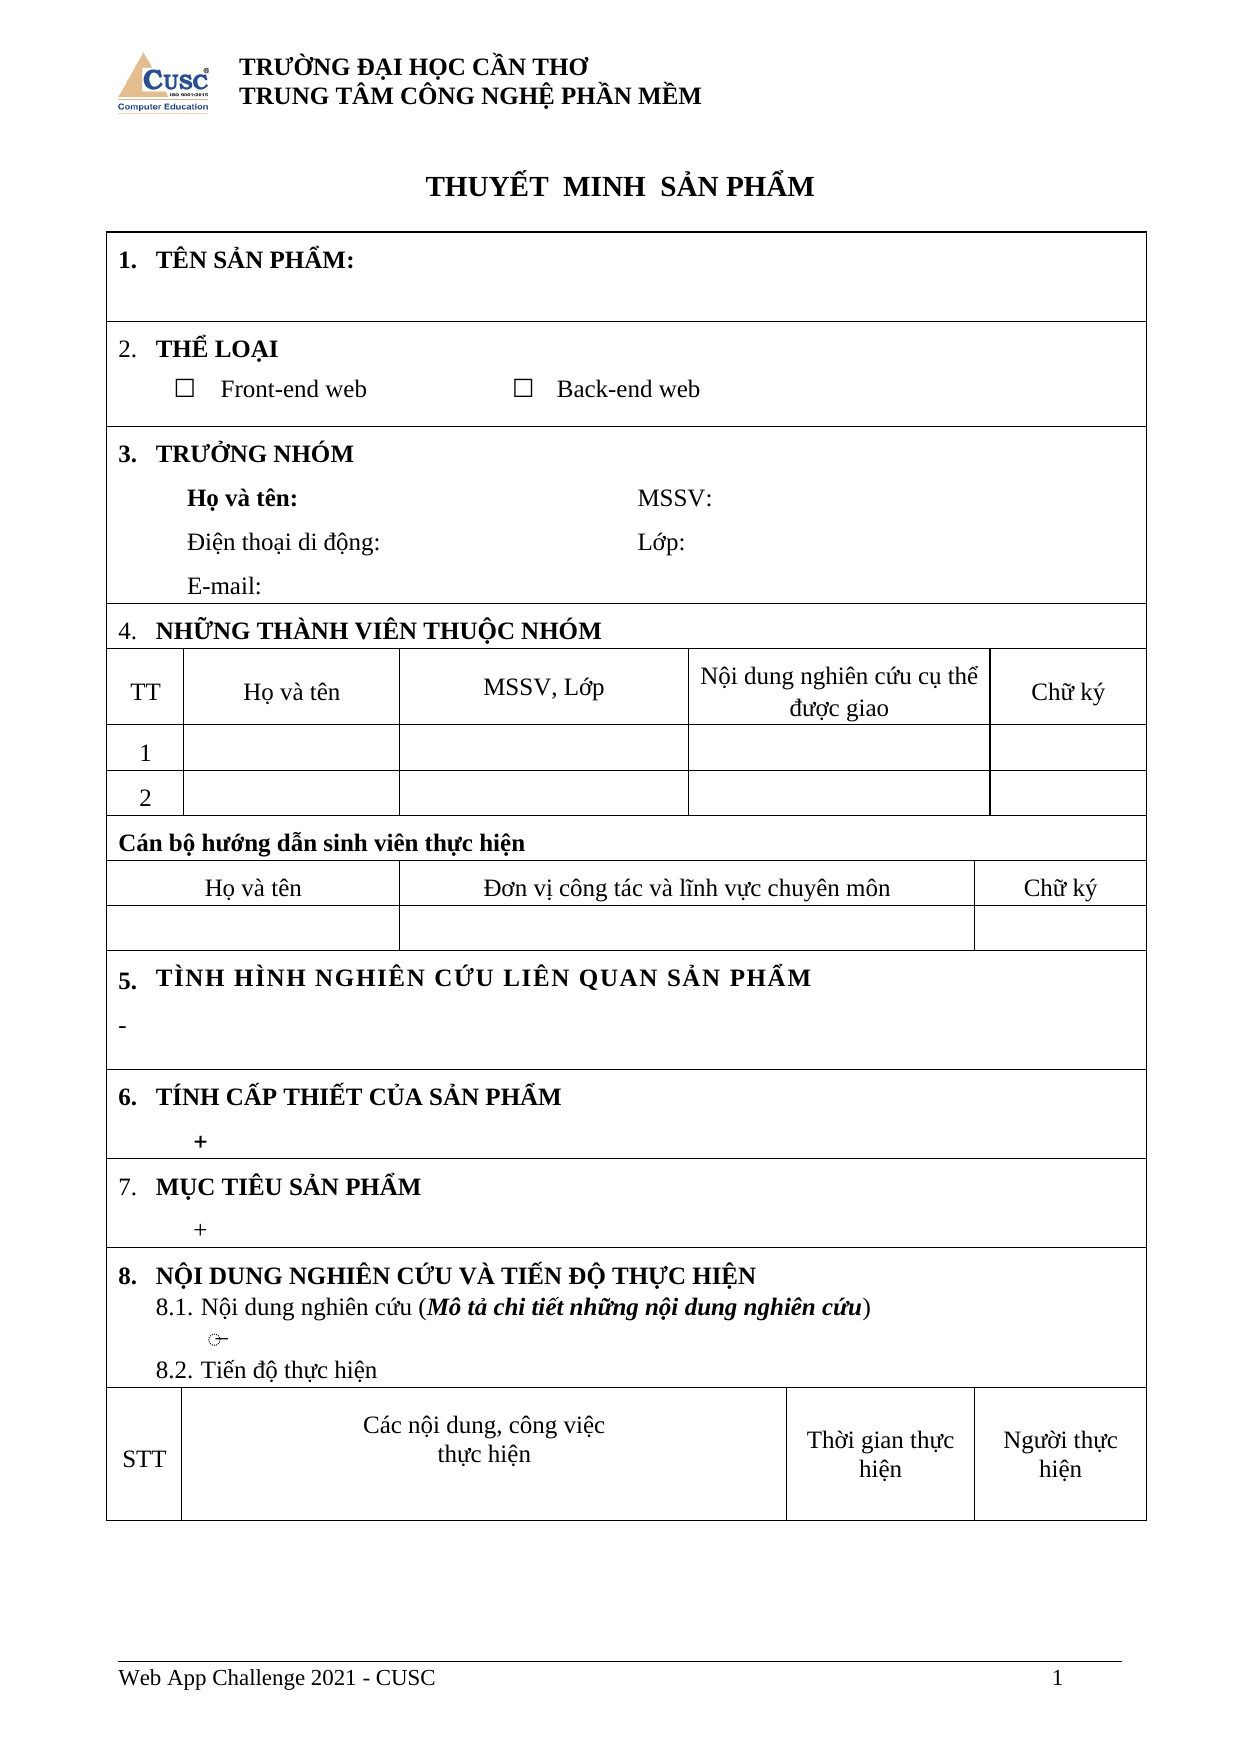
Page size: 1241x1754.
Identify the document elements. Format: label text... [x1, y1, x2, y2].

table_cell [991, 771, 1146, 814]
table_cell TÍNH CẤP THIẾT CỦA SẢN PHẨM [107, 1070, 1146, 1158]
table_cell TRƯỞNG NHÓM Họ và tên: Điện thoại di động: E-mail: [107, 427, 626, 603]
table_cell [400, 725, 688, 769]
table_cell TÌNH HÌNH NGHIÊN CỨU LIÊN QUAN SẢN PHẨM - [107, 951, 1146, 1069]
table_cell Chữ ký [991, 649, 1146, 724]
table_cell NỘI DUNG NGHIÊN CỨU VÀ TIẾN ĐỘ THỰC HIỆN Nội dung nghiên cứu (Mô tả chi tiết những nội dung nghiên cứu) Tiến độ thực hiện [107, 1248, 1146, 1387]
table_cell [184, 771, 399, 814]
table_cell Người thực hiện [975, 1388, 1146, 1520]
picture [118, 52, 209, 114]
table_cell TT [107, 649, 183, 724]
table_cell Họ và tên [107, 861, 399, 905]
table_cell Chữ ký [975, 861, 1146, 905]
table_cell MỤC TIÊU SẢN PHẨM [107, 1159, 1146, 1247]
table_cell [184, 725, 399, 769]
table_cell MSSV: Lớp: [626, 427, 1146, 603]
table_cell 1 [107, 725, 183, 769]
table_cell [689, 725, 989, 769]
table_cell [991, 725, 1146, 769]
table_cell Họ và tên [184, 649, 399, 724]
table_cell [400, 771, 688, 814]
table_cell [107, 906, 399, 950]
table_cell Thời gian thực hiện [787, 1388, 974, 1520]
table_cell Các nội dung, công việc thực hiện [182, 1388, 786, 1520]
table_cell STT [107, 1388, 181, 1520]
table_cell Cán bộ hướng dẫn sinh viên thực hiện [107, 816, 1146, 860]
table_cell NHỮNG THÀNH VIÊN THUỘC NHÓM [107, 604, 1146, 648]
subtitle THUYẾT MINH SẢN PHẨM [118, 169, 1122, 203]
table_cell MSSV, Lớp [400, 649, 688, 724]
table_cell Đơn vị công tác và lĩnh vực chuyên môn [400, 861, 974, 905]
table_cell 2 [107, 771, 183, 814]
table_cell THỂ LOẠI [107, 322, 1146, 426]
table_header TÊN SẢN PHẨM: [107, 233, 1146, 321]
table_cell Nội dung nghiên cứu cụ thể được giao [689, 649, 989, 724]
table_cell [689, 771, 989, 814]
table_cell [400, 906, 974, 950]
table_cell [975, 906, 1146, 950]
